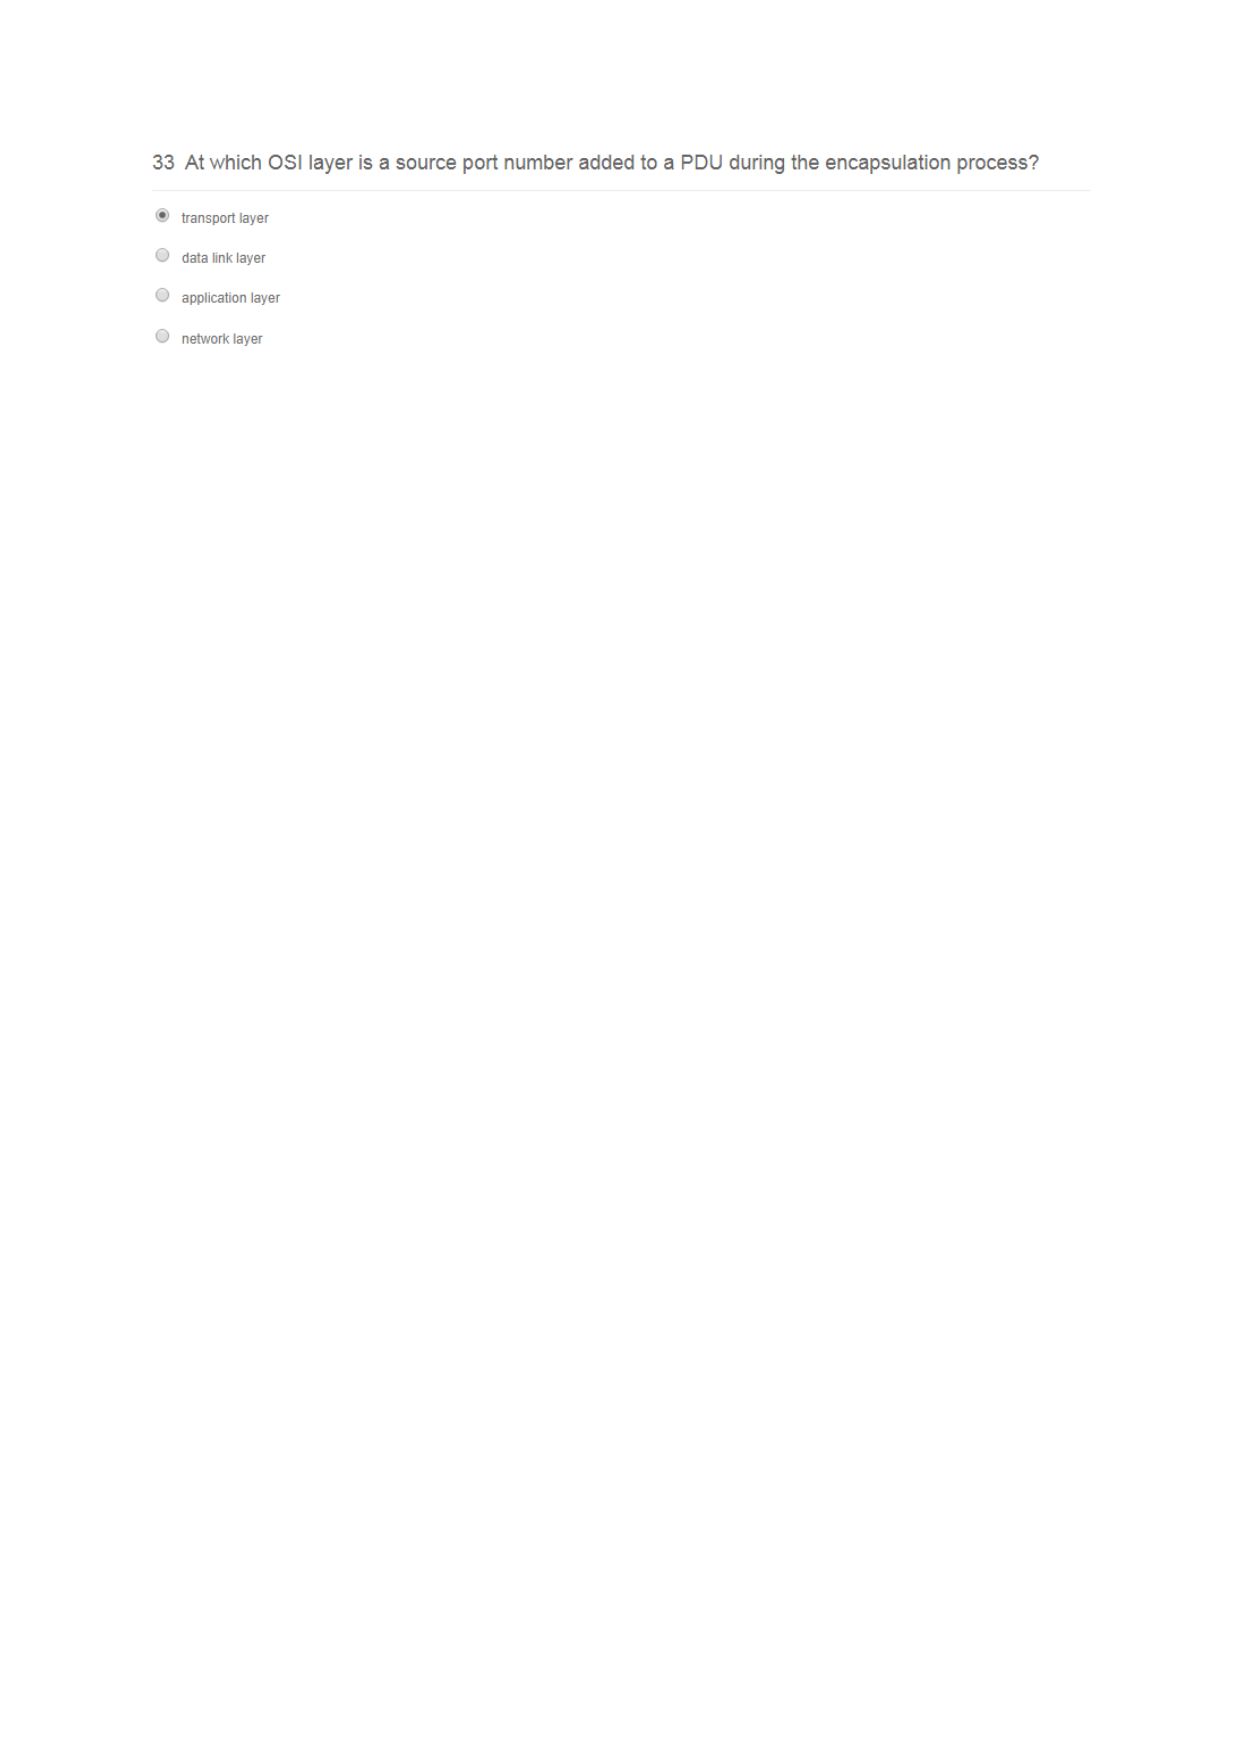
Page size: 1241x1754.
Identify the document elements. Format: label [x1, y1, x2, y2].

picture [150, 150, 1091, 354]
